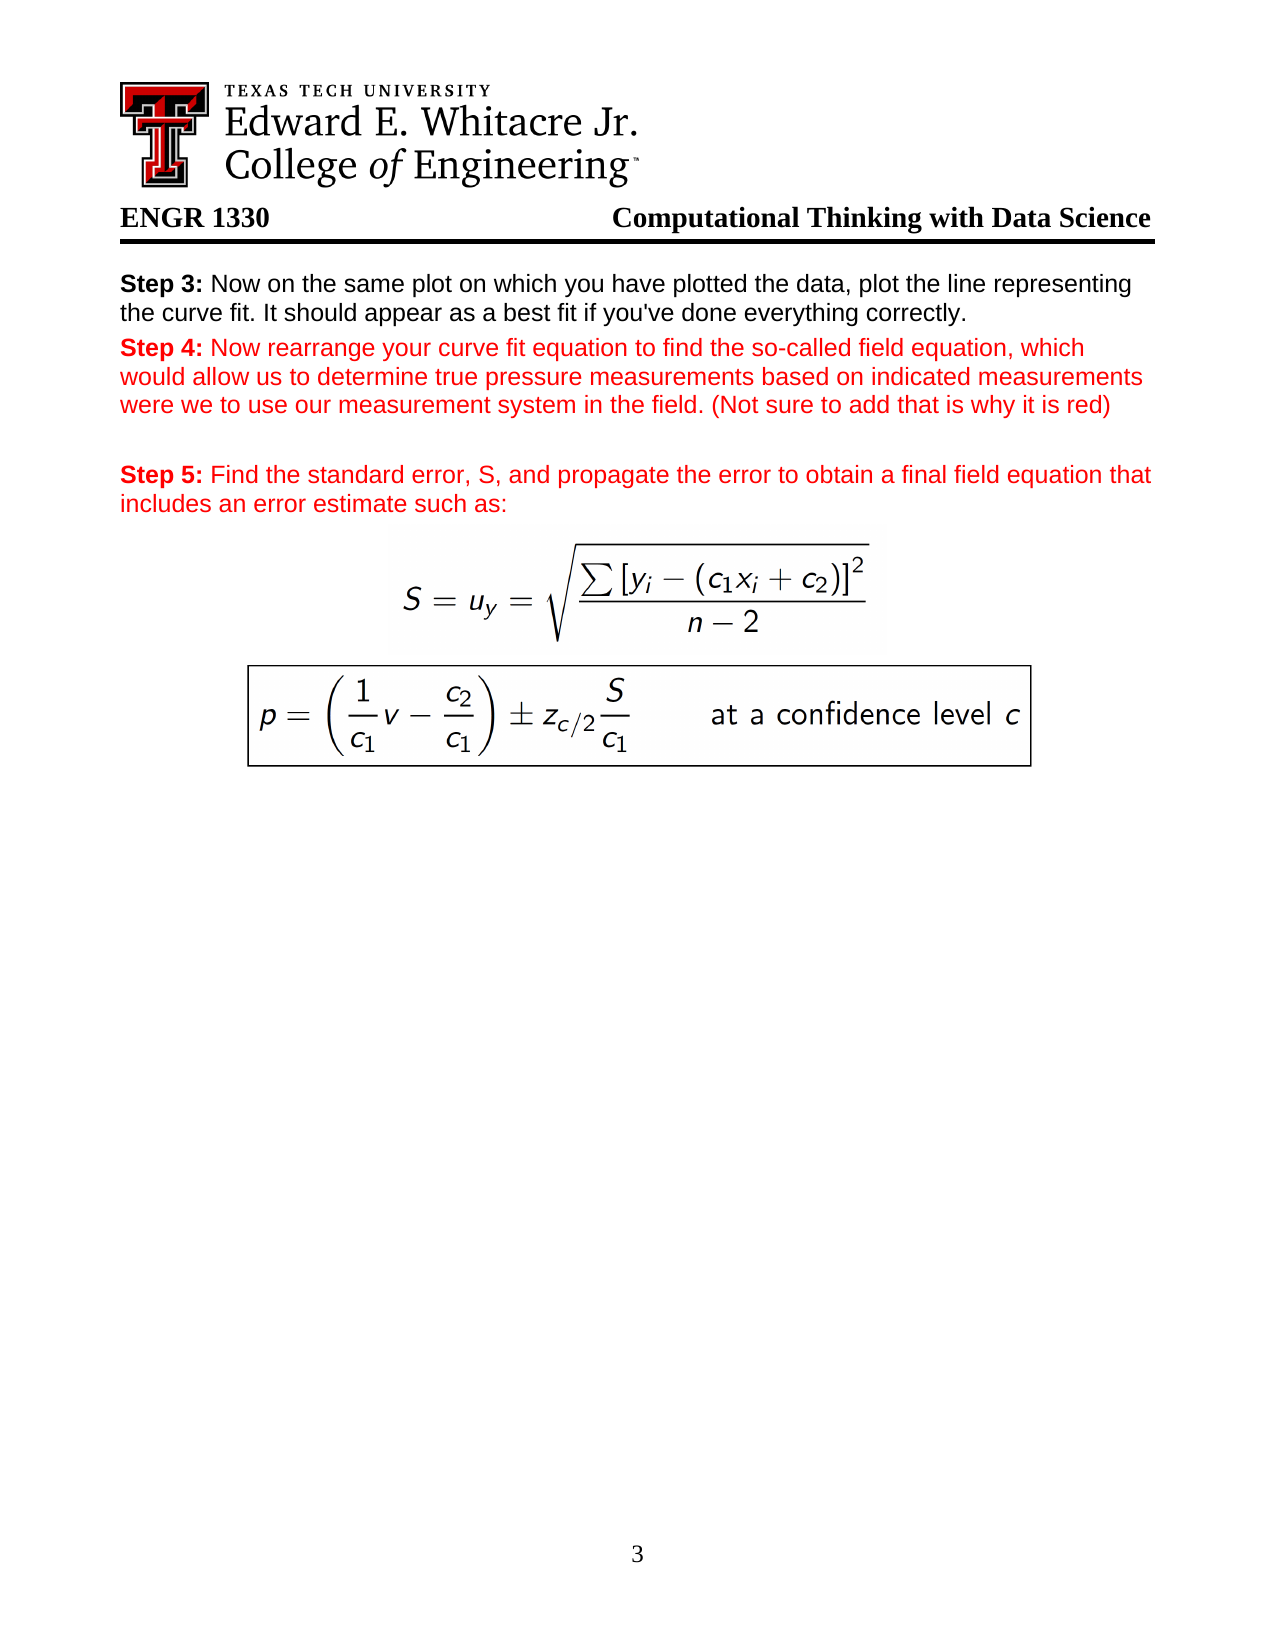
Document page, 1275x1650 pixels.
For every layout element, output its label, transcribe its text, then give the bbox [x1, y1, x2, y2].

picture [120, 82, 639, 188]
text Step 3: Now on the same plot on which you have plotted the data, plot the line representing the curve fit. It should appear as a best fit if you've done everything correctly. [120, 269, 1155, 327]
text Step 5: Find the standard error, S, and propagate the error to obtain a final field equation that includes an error estimate such as: [120, 460, 1155, 518]
text Step 4: Now rearrange your curve fit equation to find the so-called field equation, which would allow us to determine true pressure measurements based on indicated measurements were we to use our measurement system in the field. (Not sure to add that is why it is red) [120, 333, 1155, 419]
